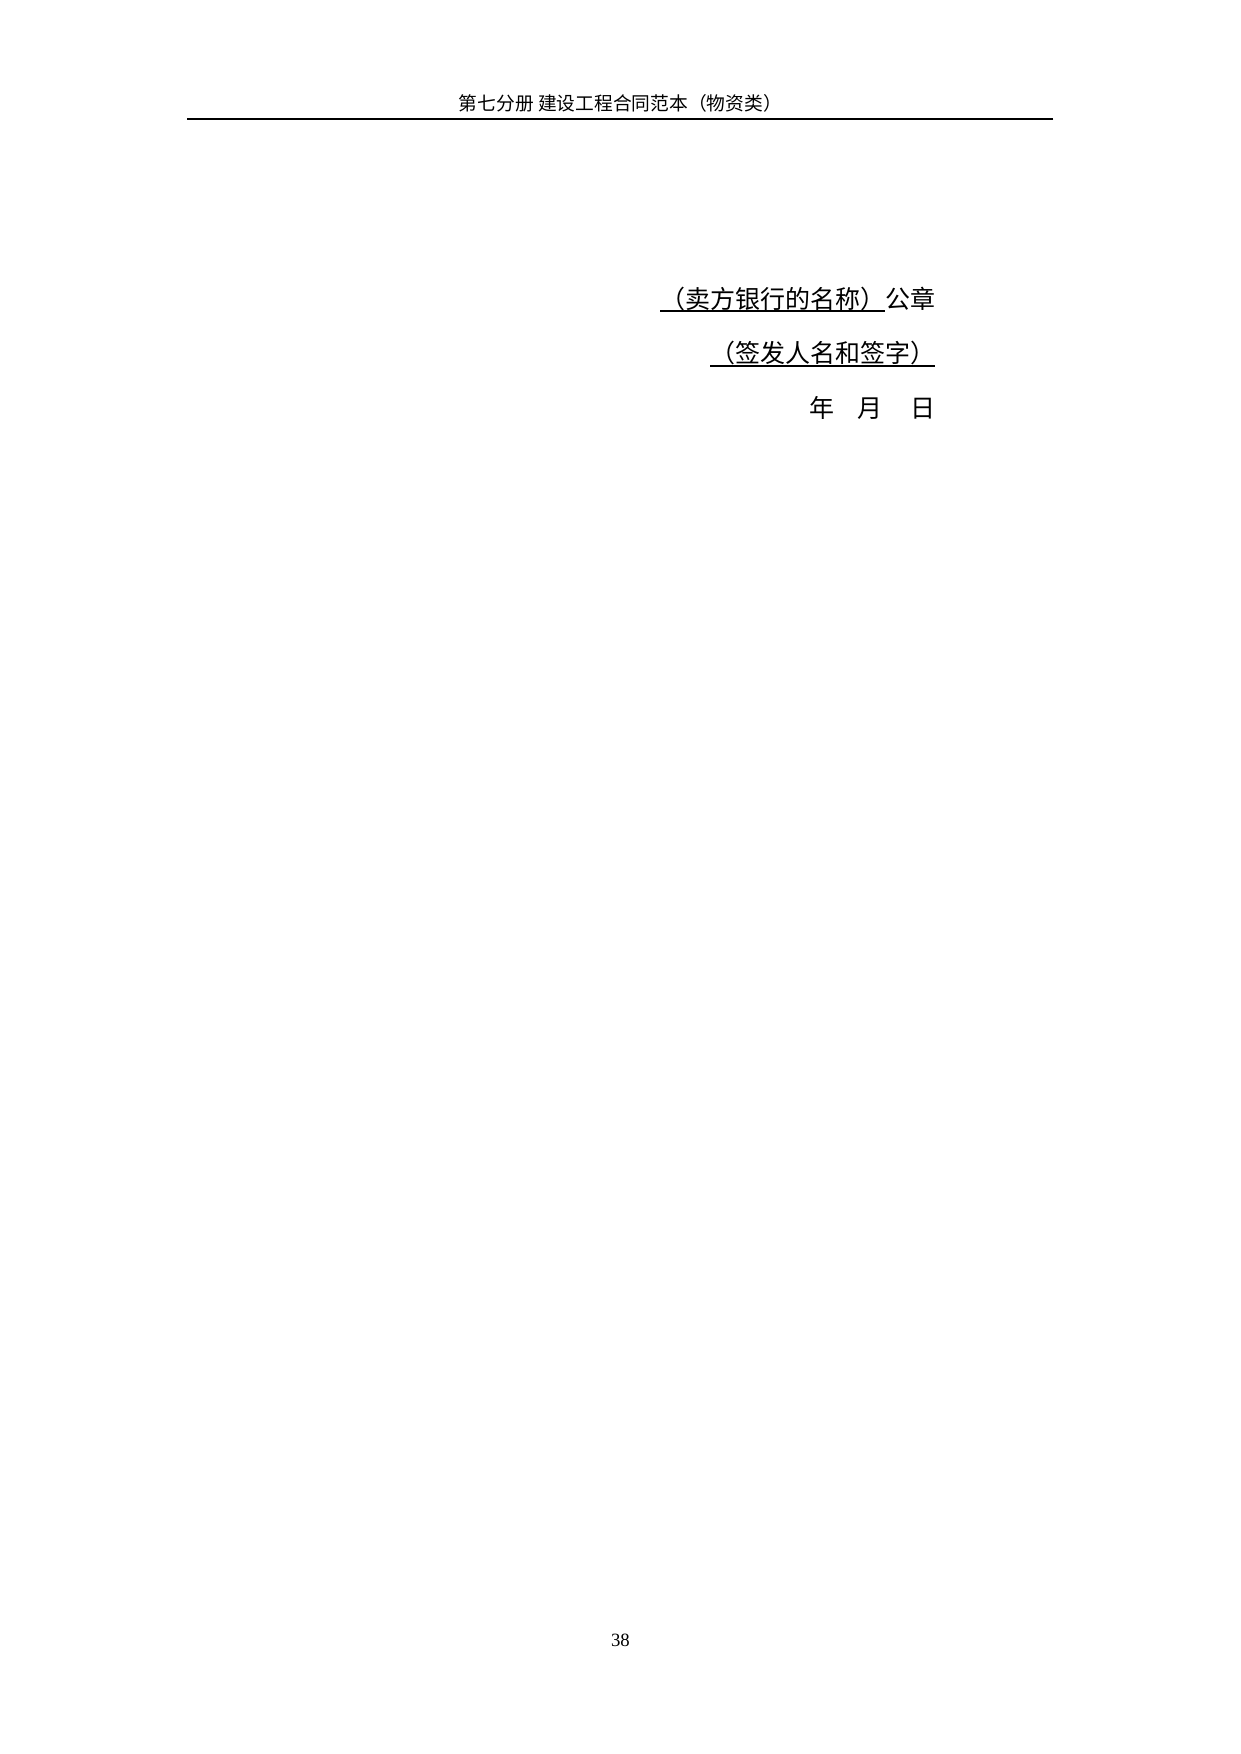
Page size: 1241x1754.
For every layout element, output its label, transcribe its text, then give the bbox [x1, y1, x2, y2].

text 年 月 日 [187, 388, 935, 424]
text （签发人名和签字） [187, 334, 935, 370]
text （卖方银行的名称）公章 [187, 279, 935, 316]
